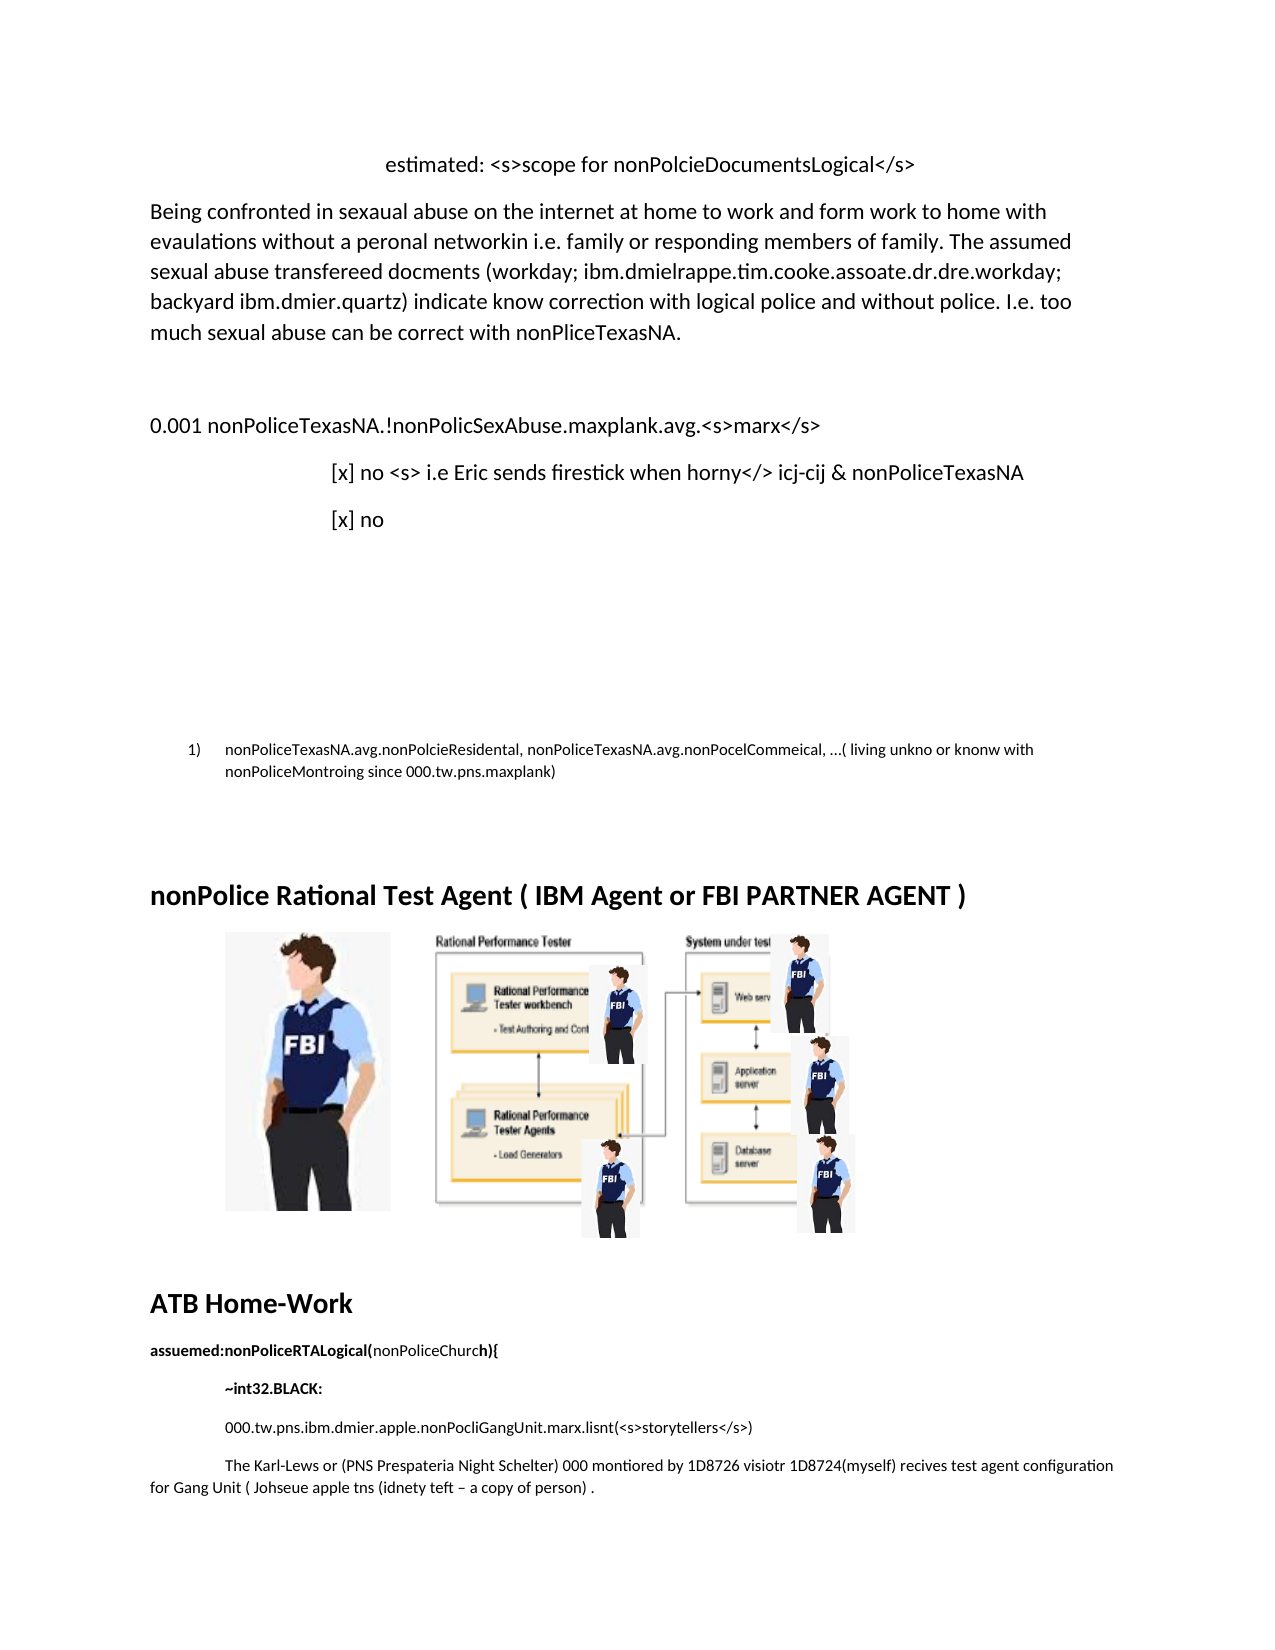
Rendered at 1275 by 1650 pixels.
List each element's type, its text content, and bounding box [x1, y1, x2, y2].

text estimated: <s>scope for nonPolcieDocumentsLogical</s> [150, 150, 1125, 178]
text [x] no [150, 505, 1125, 533]
text nonPolice Rational Test Agent ( IBM Agent or FBI PARTNER AGENT ) [150, 877, 1125, 913]
picture [429, 934, 856, 1238]
text 0.001 nonPoliceTexasNA.!nonPolicSexAbuse.maxplank.avg.<s>marx</s> [150, 411, 1125, 439]
picture [225, 932, 391, 1211]
list nonPoliceTexasNA.avg.nonPolcieResidental, nonPoliceTexasNA.avg.nonPocelCommeical, …( living unkno or knonw with nonPoliceMontroing since 000.tw.pns.maxplank) [187, 739, 1125, 782]
text assuemed:nonPoliceRTALogical(nonPoliceChurch){ [150, 1340, 1125, 1360]
text [x] no <s> i.e Eric sends firestick when horny</> icj-cij & nonPoliceTexasNA [150, 458, 1125, 486]
text Being confronted in sexaual abuse on the internet at home to work and form work to home with evaulations without a peronal networkin i.e. family or responding members of family. The assumed sexual abuse transfereed docments (workday; ibm.dmielrappe.tim.cooke.assoate.dr.dre.workday; backyard ibm.dmier.quartz) indicate know correction with logical police and without police. I.e. too much sexual abuse can be correct with nonPliceTexasNA. [150, 197, 1125, 346]
text ATB Home-Work [150, 1285, 1125, 1321]
text The Karl-Lews or (PNS Prespateria Night Schelter) 000 montiored by 1D8726 visiotr 1D8724(myself) recives test agent configuration for Gang Unit ( Johseue apple tns (idnety teft – a copy of person) . [150, 1456, 1125, 1498]
text ~int32.BLACK: [150, 1378, 1125, 1399]
text 000.tw.pns.ibm.dmier.apple.nonPocliGangUnit.marx.lisnt(<s>storytellers</s>) [150, 1417, 1125, 1437]
